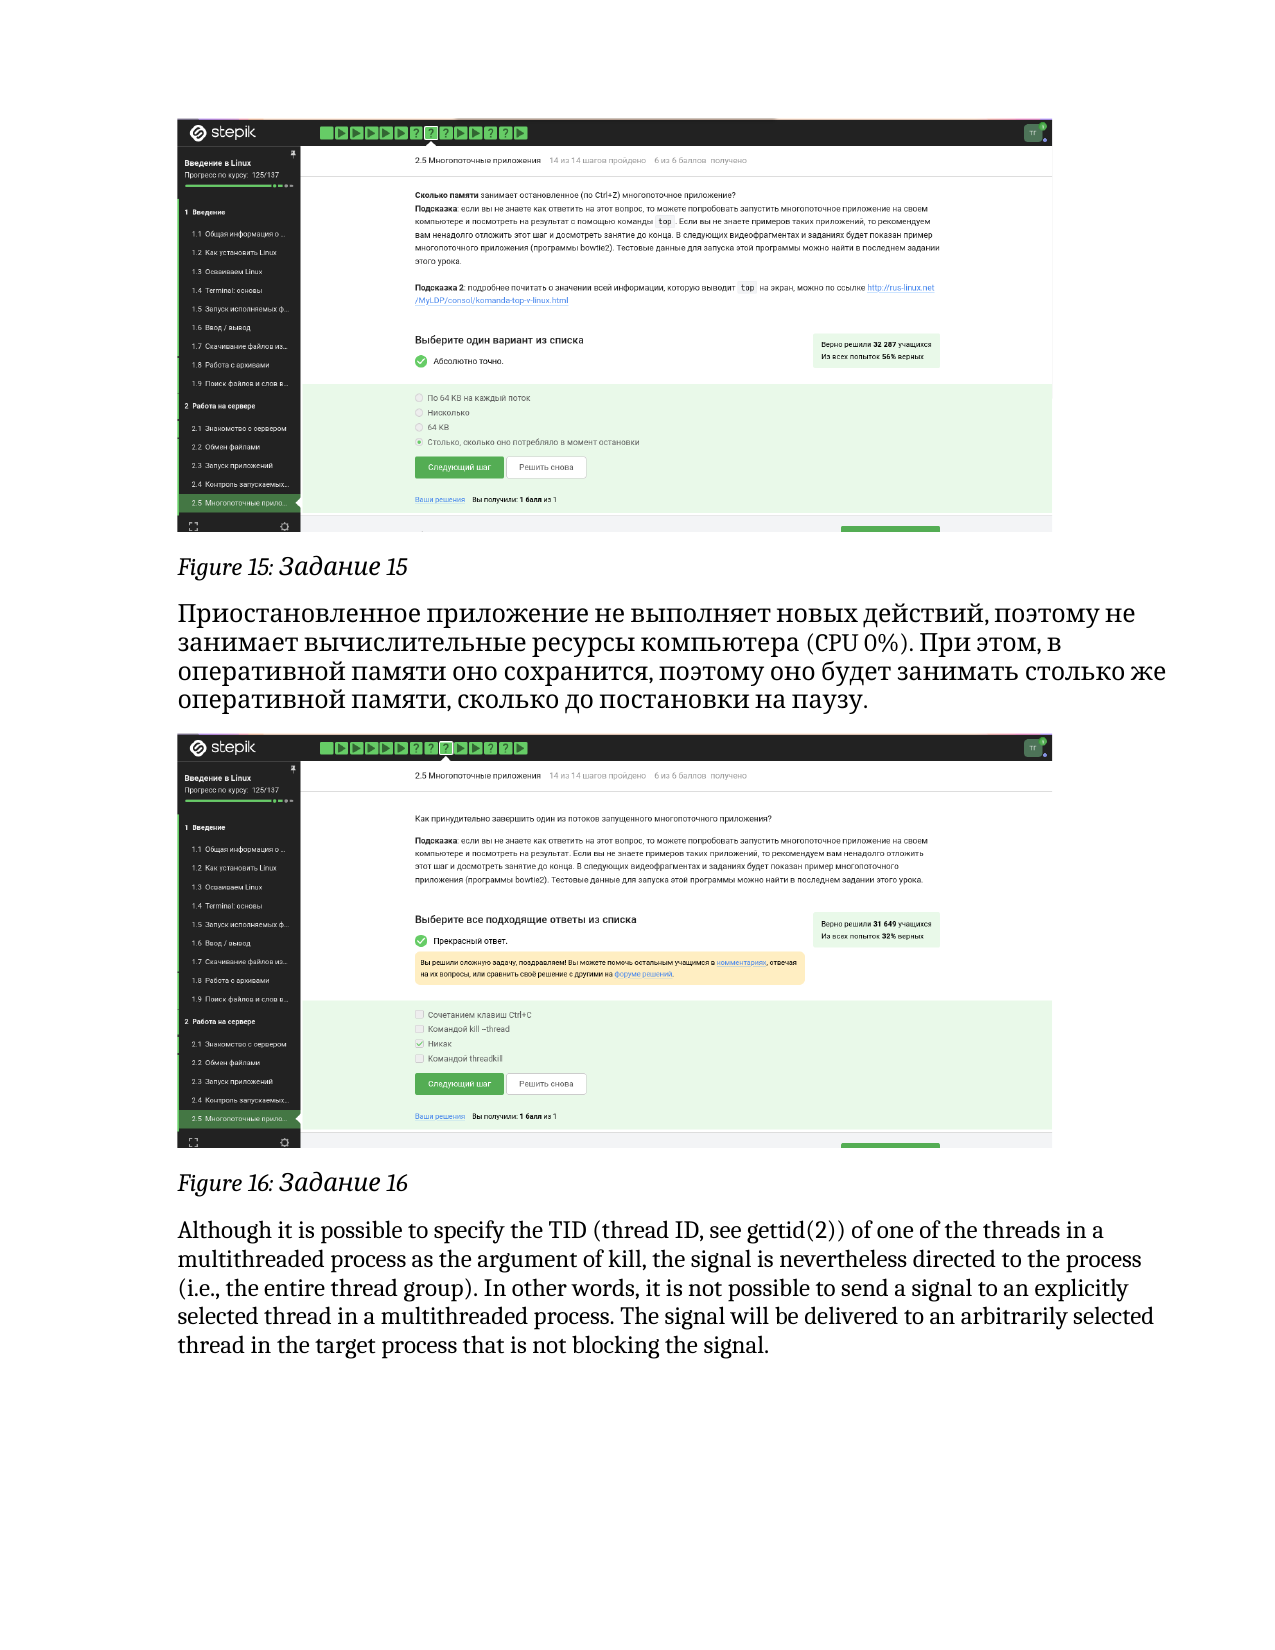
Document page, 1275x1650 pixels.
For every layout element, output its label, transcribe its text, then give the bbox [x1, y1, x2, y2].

picture [177, 733, 1053, 1148]
text Figure 16: Задание 16 [177, 1168, 1186, 1197]
text Figure 15: Задание 15 [177, 553, 1186, 581]
text Although it is possible to specify the TID (thread ID, see gettid(2)) of one of the threads in a multithreaded process as the argument of kill, the signal is nevertheless directed to the process (i.e., the entire thread group). In other words, it is not possible to send a signal to an explicitly selected thread in a multithreaded process. The signal will be delivered to an arbitrarily selected thread in the target process that is not blocking the signal. [177, 1216, 1186, 1360]
text Приостановленное приложение не выполняет новых действий, поэтому не занимает вычислительные ресурсы компьютера (CPU 0%). При этом, в оперативной памяти оно сохранится, поэтому оно будет занимать столько же оперативной памяти, сколько до постановки на паузу. [177, 600, 1186, 715]
picture [177, 118, 1053, 532]
